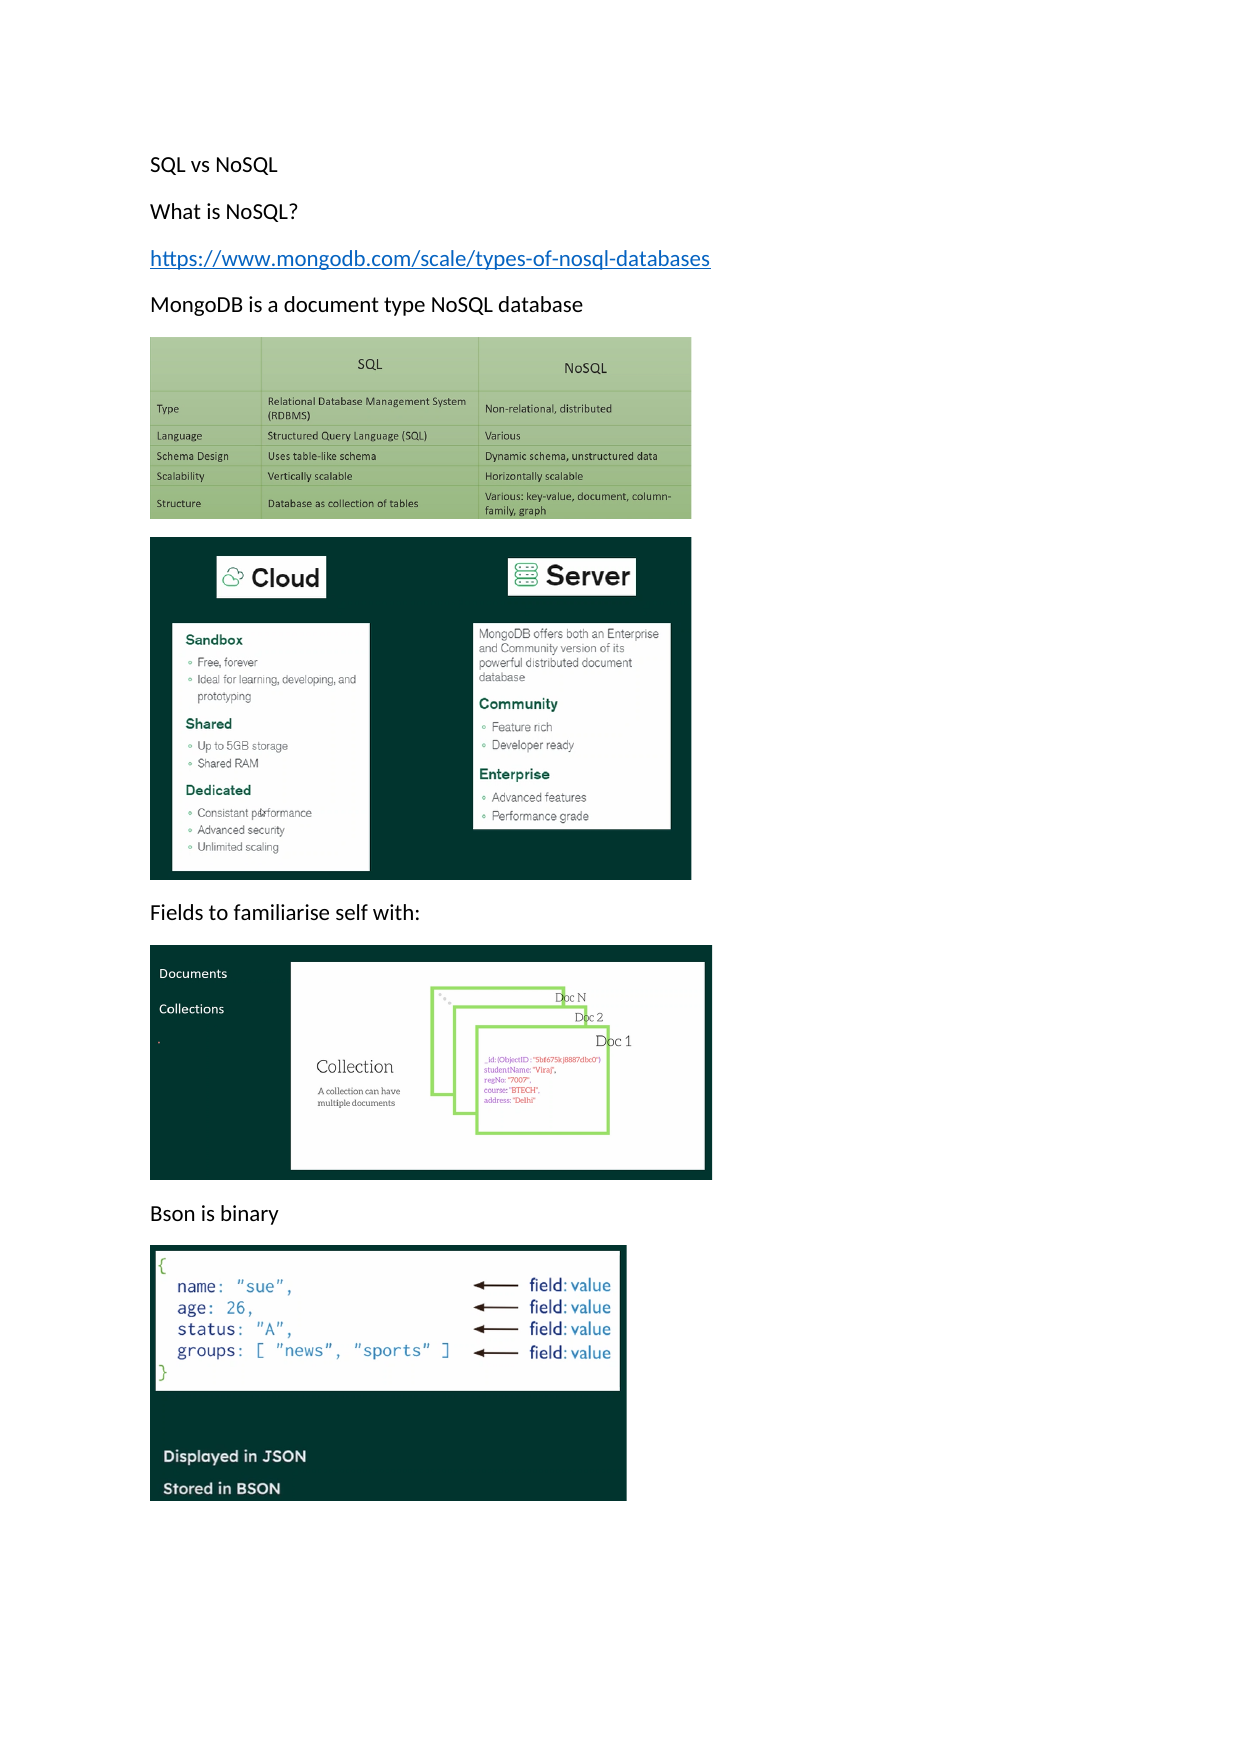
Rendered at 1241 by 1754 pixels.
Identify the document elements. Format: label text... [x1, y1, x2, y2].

picture [150, 337, 692, 519]
text Fields to familiarise self with: [150, 898, 1090, 926]
text SQL vs NoSQL [150, 150, 1090, 178]
picture [150, 1245, 627, 1501]
picture [150, 537, 692, 880]
text https://www.mongodb.com/scale/types-of-nosql-databases [150, 244, 1090, 272]
text Bson is binary [150, 1199, 1090, 1227]
text What is NoSQL? [150, 197, 1090, 225]
text MongoDB is a document type NoSQL database [150, 291, 1090, 319]
picture [150, 945, 713, 1180]
